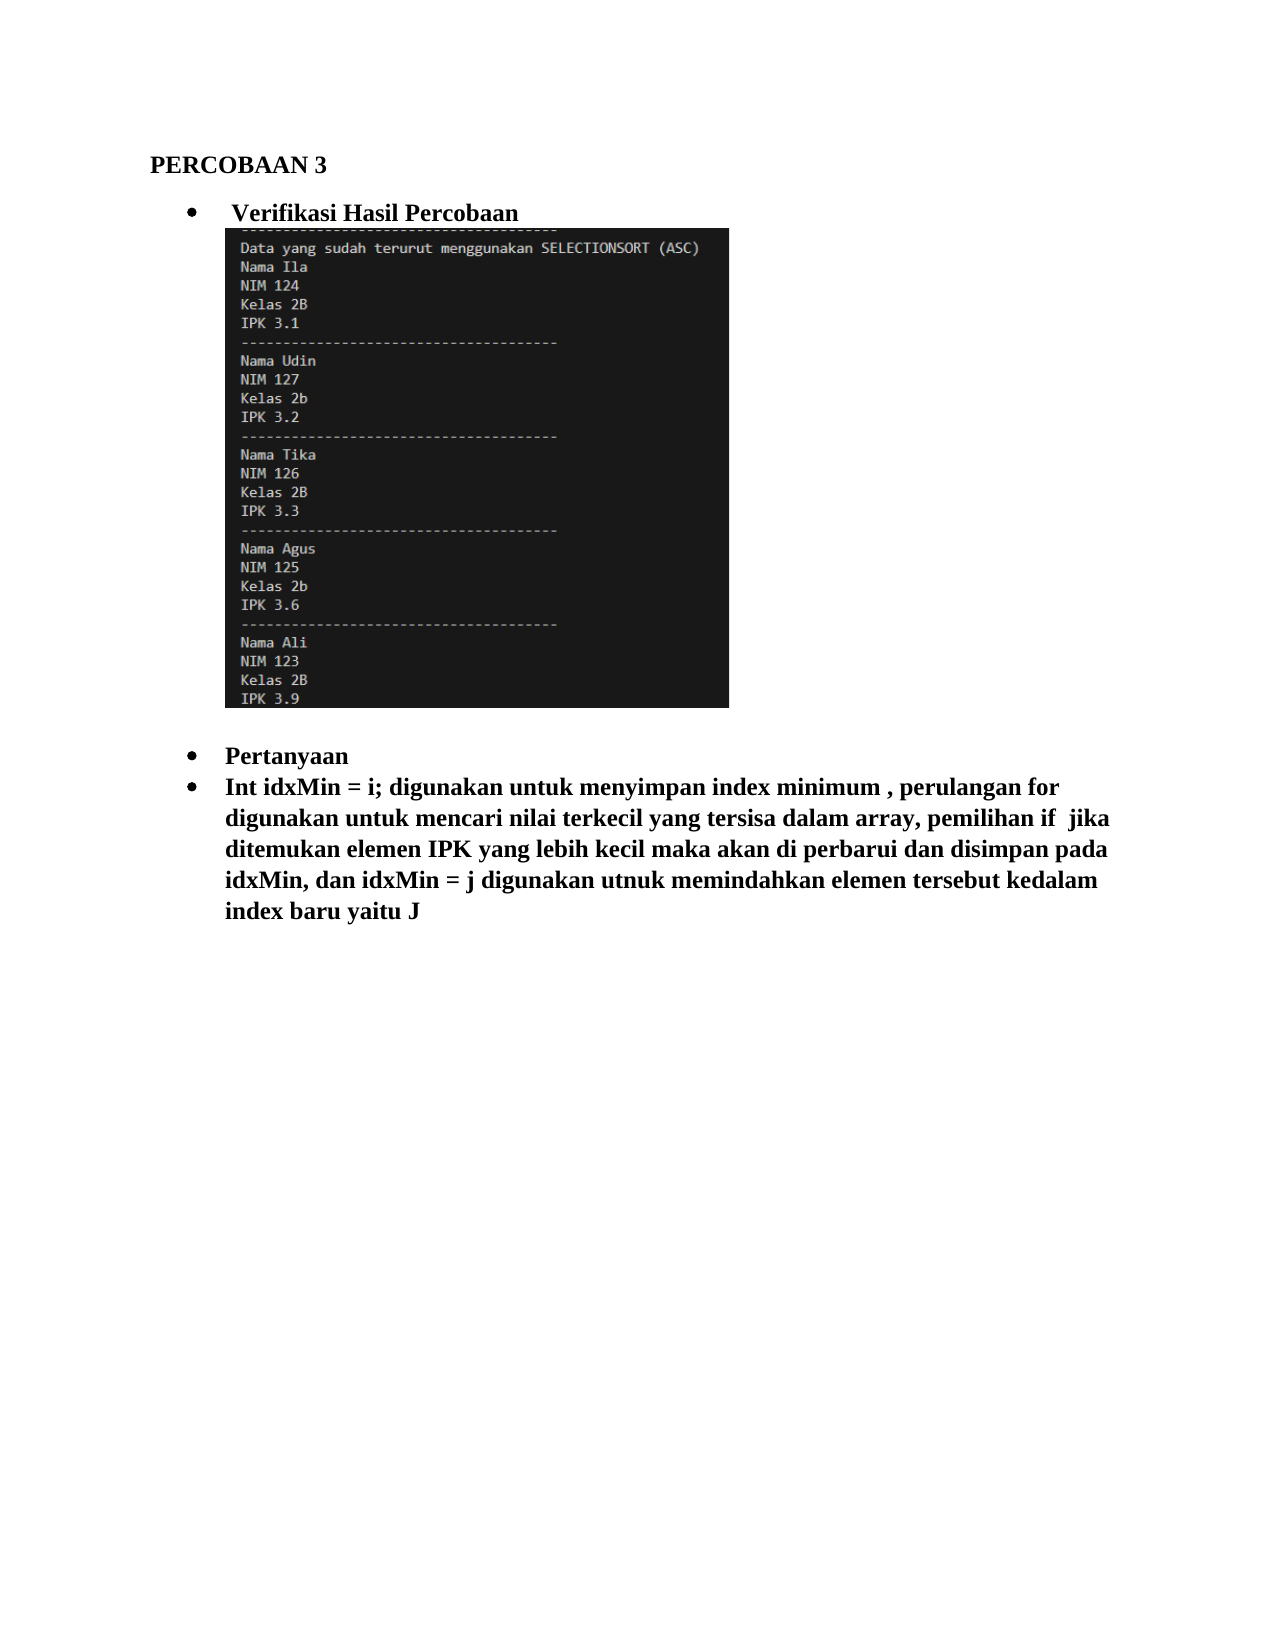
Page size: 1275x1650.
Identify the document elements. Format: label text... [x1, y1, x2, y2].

list Int idxMin = i; digunakan untuk menyimpan index minimum , perulangan for digunakan untuk mencari nilai terkecil yang tersisa dalam array, pemilihan if jika ditemukan elemen IPK yang lebih kecil maka akan di perbarui dan disimpan pada idxMin, dan idxMin = j digunakan utnuk memindahkan elemen tersebut kedalam index baru yaitu J [187, 772, 1125, 925]
list Verifikasi Hasil Percobaan [187, 198, 1125, 226]
picture [225, 228, 730, 708]
text PERCOBAAN 3 [150, 150, 1125, 179]
list Pertanyaan [187, 741, 1125, 770]
